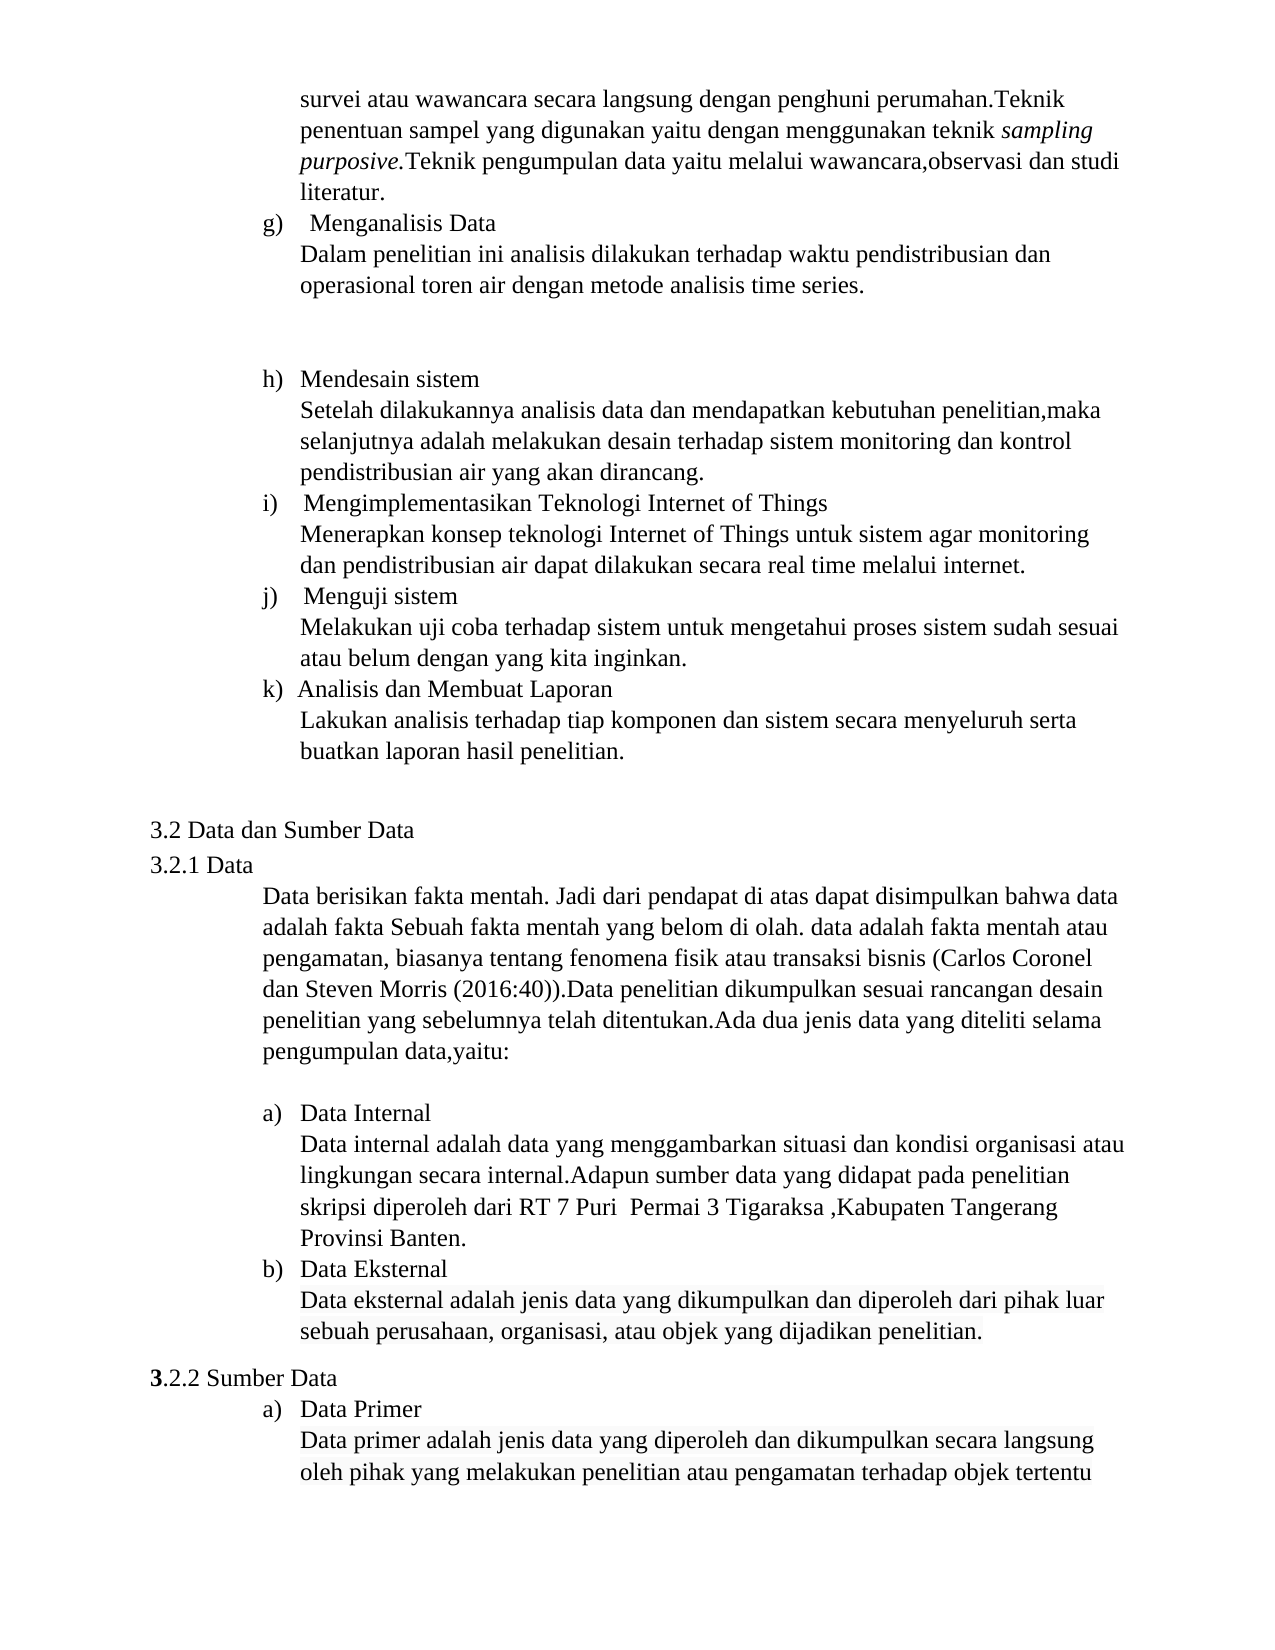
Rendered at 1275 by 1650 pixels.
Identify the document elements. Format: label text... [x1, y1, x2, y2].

list Menerapkan konsep teknologi Internet of Things untuk sistem agar monitoring dan pendistribusian air dapat dilakukan secara real time melalui internet. [300, 519, 1125, 579]
list Analisis dan Membuat Laporan [262, 674, 1125, 703]
list Dalam penelitian ini analisis dilakukan terhadap waktu pendistribusian dan operasional toren air dengan metode analisis time series. [300, 239, 1125, 299]
list Mengimplementasikan Teknologi Internet of Things [262, 488, 1125, 517]
list Data Primer [262, 1394, 1125, 1423]
list Data Eksternal [262, 1254, 1125, 1282]
list Data internal adalah data yang menggambarkan situasi dan kondisi organisasi atau lingkungan secara internal.Adapun sumber data yang didapat pada penelitian skripsi diperoleh dari RT 7 Puri Permai 3 Tigaraksa ,Kabupaten Tangerang Provinsi Banten. [300, 1129, 1125, 1251]
list Setelah dilakukannya analisis data dan mendapatkan kebutuhan penelitian,maka selanjutnya adalah melakukan desain terhadap sistem monitoring dan kontrol pendistribusian air yang akan dirancang. [300, 395, 1125, 486]
list Melakukan uji coba terhadap sistem untuk mengetahui proses sistem sudah sesuai atau belum dengan yang kita inginkan. [300, 612, 1125, 672]
list Data Internal [262, 1098, 1125, 1127]
subtitle 3.2.1 Data [150, 850, 1125, 879]
list Menganalisis Data [262, 208, 1125, 237]
list Mendesain sistem [262, 364, 1125, 392]
list Menguji sistem [262, 581, 1125, 610]
subtitle 3.2.2 Sumber Data [150, 1363, 1125, 1392]
list Data eksternal adalah jenis data yang dikumpulkan dan diperoleh dari pihak luar sebuah perusahaan, organisasi, atau objek yang dijadikan penelitian. [300, 1285, 1125, 1344]
list Lakukan analisis terhadap tiap komponen dan sistem secara menyeluruh serta buatkan laporan hasil penelitian. [300, 705, 1125, 765]
list Data berisikan fakta mentah. Jadi dari pendapat di atas dapat disimpulkan bahwa data adalah fakta Sebuah fakta mentah yang belom di olah. data adalah fakta mentah atau pengamatan, biasanya tentang fenomena fisik atau transaksi bisnis (Carlos Coronel dan Steven Morris (2016:40)).Data penelitian dikumpulkan sesuai rancangan desain penelitian yang sebelumnya telah ditentukan.Ada dua jenis data yang diteliti selama pengumpulan data,yaitu: [262, 881, 1125, 1065]
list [300, 84, 1125, 206]
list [300, 1426, 1125, 1485]
subtitle 3.2 Data dan Sumber Data [150, 815, 1125, 844]
